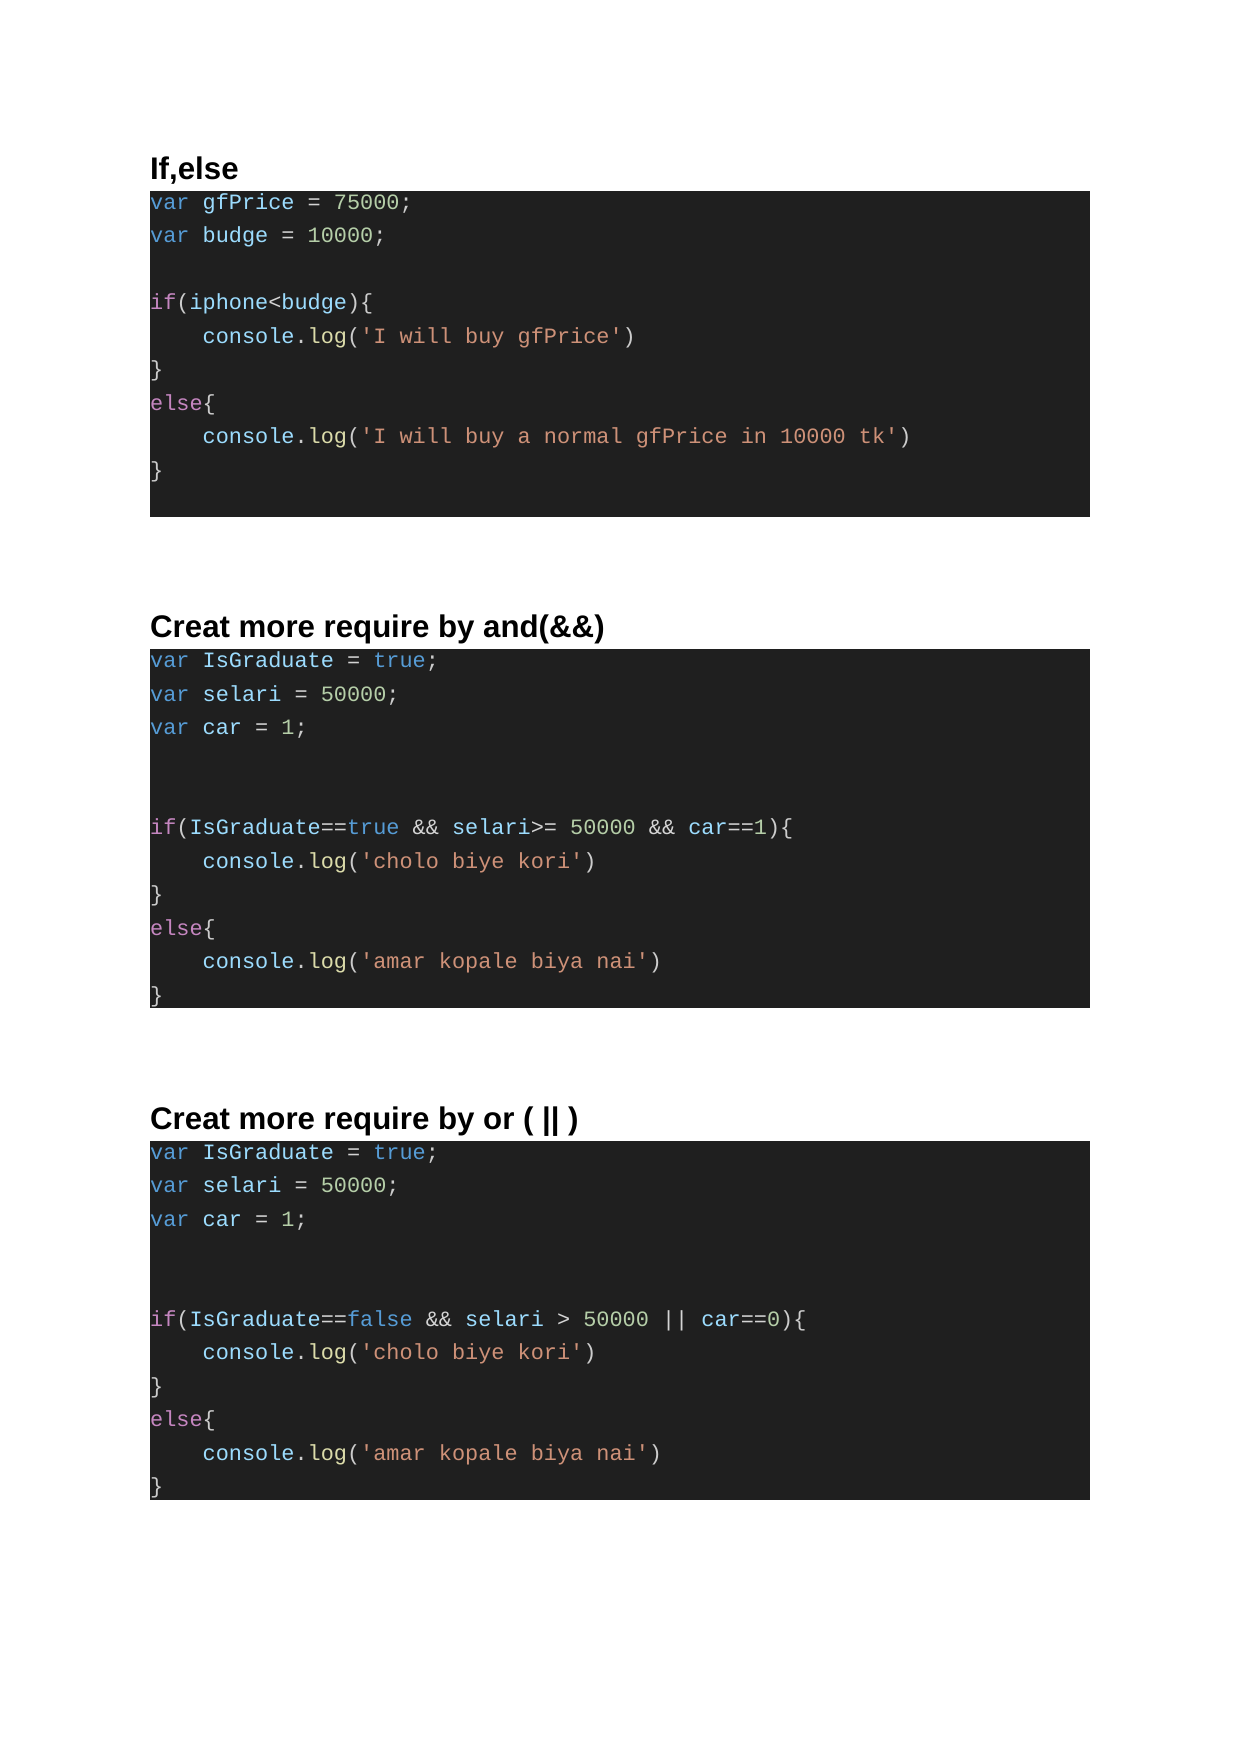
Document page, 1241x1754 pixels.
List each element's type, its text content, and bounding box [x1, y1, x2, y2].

text var IsGraduate = true; [150, 1141, 1090, 1166]
text console.log('cholo biye kori') [150, 1342, 1090, 1366]
text Creat more require by and(&&) [150, 608, 1090, 644]
text else{ [150, 917, 1090, 942]
text if(IsGraduate==true && selari>= 50000 && car==1){ [150, 817, 1090, 841]
text console.log('amar kopale biya nai') [150, 1442, 1090, 1467]
text Creat more require by or ( || ) [150, 1100, 1090, 1136]
text if(iphone<budge){ [150, 292, 1090, 316]
text var IsGraduate = true; [150, 649, 1090, 674]
text } [150, 883, 1090, 908]
text console.log('cholo biye kori') [150, 850, 1090, 875]
text } [150, 358, 1090, 383]
text else{ [150, 1408, 1090, 1433]
text If,else [150, 150, 1090, 186]
text else{ [150, 392, 1090, 417]
text } [150, 459, 1090, 483]
text var gfPrice = 75000; [150, 191, 1090, 216]
text } [150, 1475, 1090, 1500]
text console.log('I will buy gfPrice') [150, 325, 1090, 350]
text var budge = 10000; [150, 225, 1090, 249]
text var selari = 50000; [150, 683, 1090, 708]
text var car = 1; [150, 1208, 1090, 1233]
text console.log('I will buy a normal gfPrice in 10000 tk') [150, 425, 1090, 450]
text console.log('amar kopale biya nai') [150, 950, 1090, 975]
text } [150, 1375, 1090, 1400]
text if(IsGraduate==false && selari > 50000 || car==0){ [150, 1308, 1090, 1333]
text var selari = 50000; [150, 1174, 1090, 1199]
text } [150, 984, 1090, 1008]
text var car = 1; [150, 716, 1090, 741]
